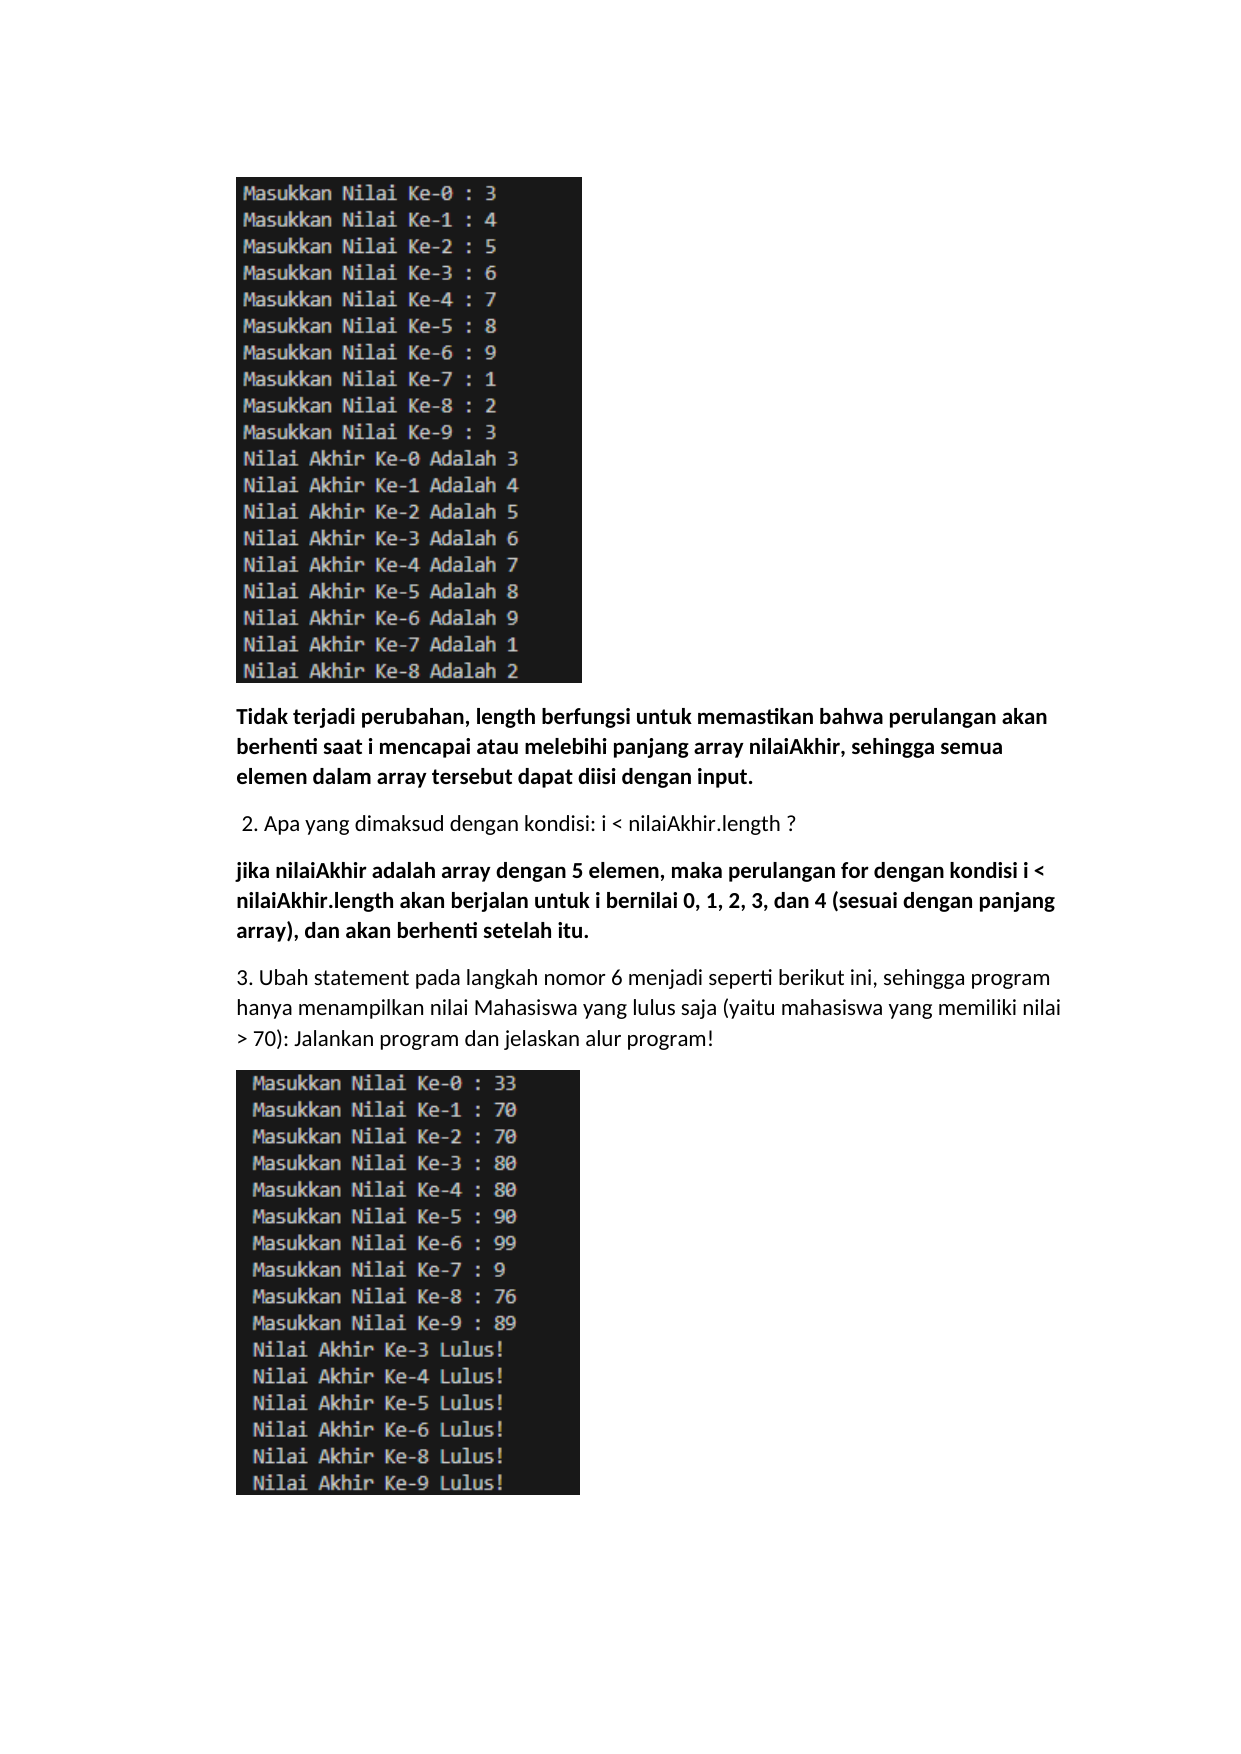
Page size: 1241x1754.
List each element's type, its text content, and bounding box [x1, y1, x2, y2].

text 3. Ubah statement pada langkah nomor 6 menjadi seperti berikut ini, sehingga program hanya menampilkan nilai Mahasiswa yang lulus saja (yaitu mahasiswa yang memiliki nilai > 70): Jalankan program dan jelaskan alur program! [236, 963, 1063, 1052]
text 2. Apa yang dimaksud dengan kondisi: i < nilaiAkhir.length ? [236, 809, 1063, 837]
picture [236, 1070, 580, 1495]
text Tidak terjadi perubahan, length berfungsi untuk memastikan bahwa perulangan akan berhenti saat i mencapai atau melebihi panjang array nilaiAkhir, sehingga semua elemen dalam array tersebut dapat diisi dengan input. [236, 702, 1063, 790]
picture [236, 177, 582, 683]
text jika nilaiAkhir adalah array dengan 5 elemen, maka perulangan for dengan kondisi i < nilaiAkhir.length akan berjalan untuk i bernilai 0, 1, 2, 3, dan 4 (sesuai dengan panjang array), dan akan berhenti setelah itu. [236, 856, 1063, 944]
